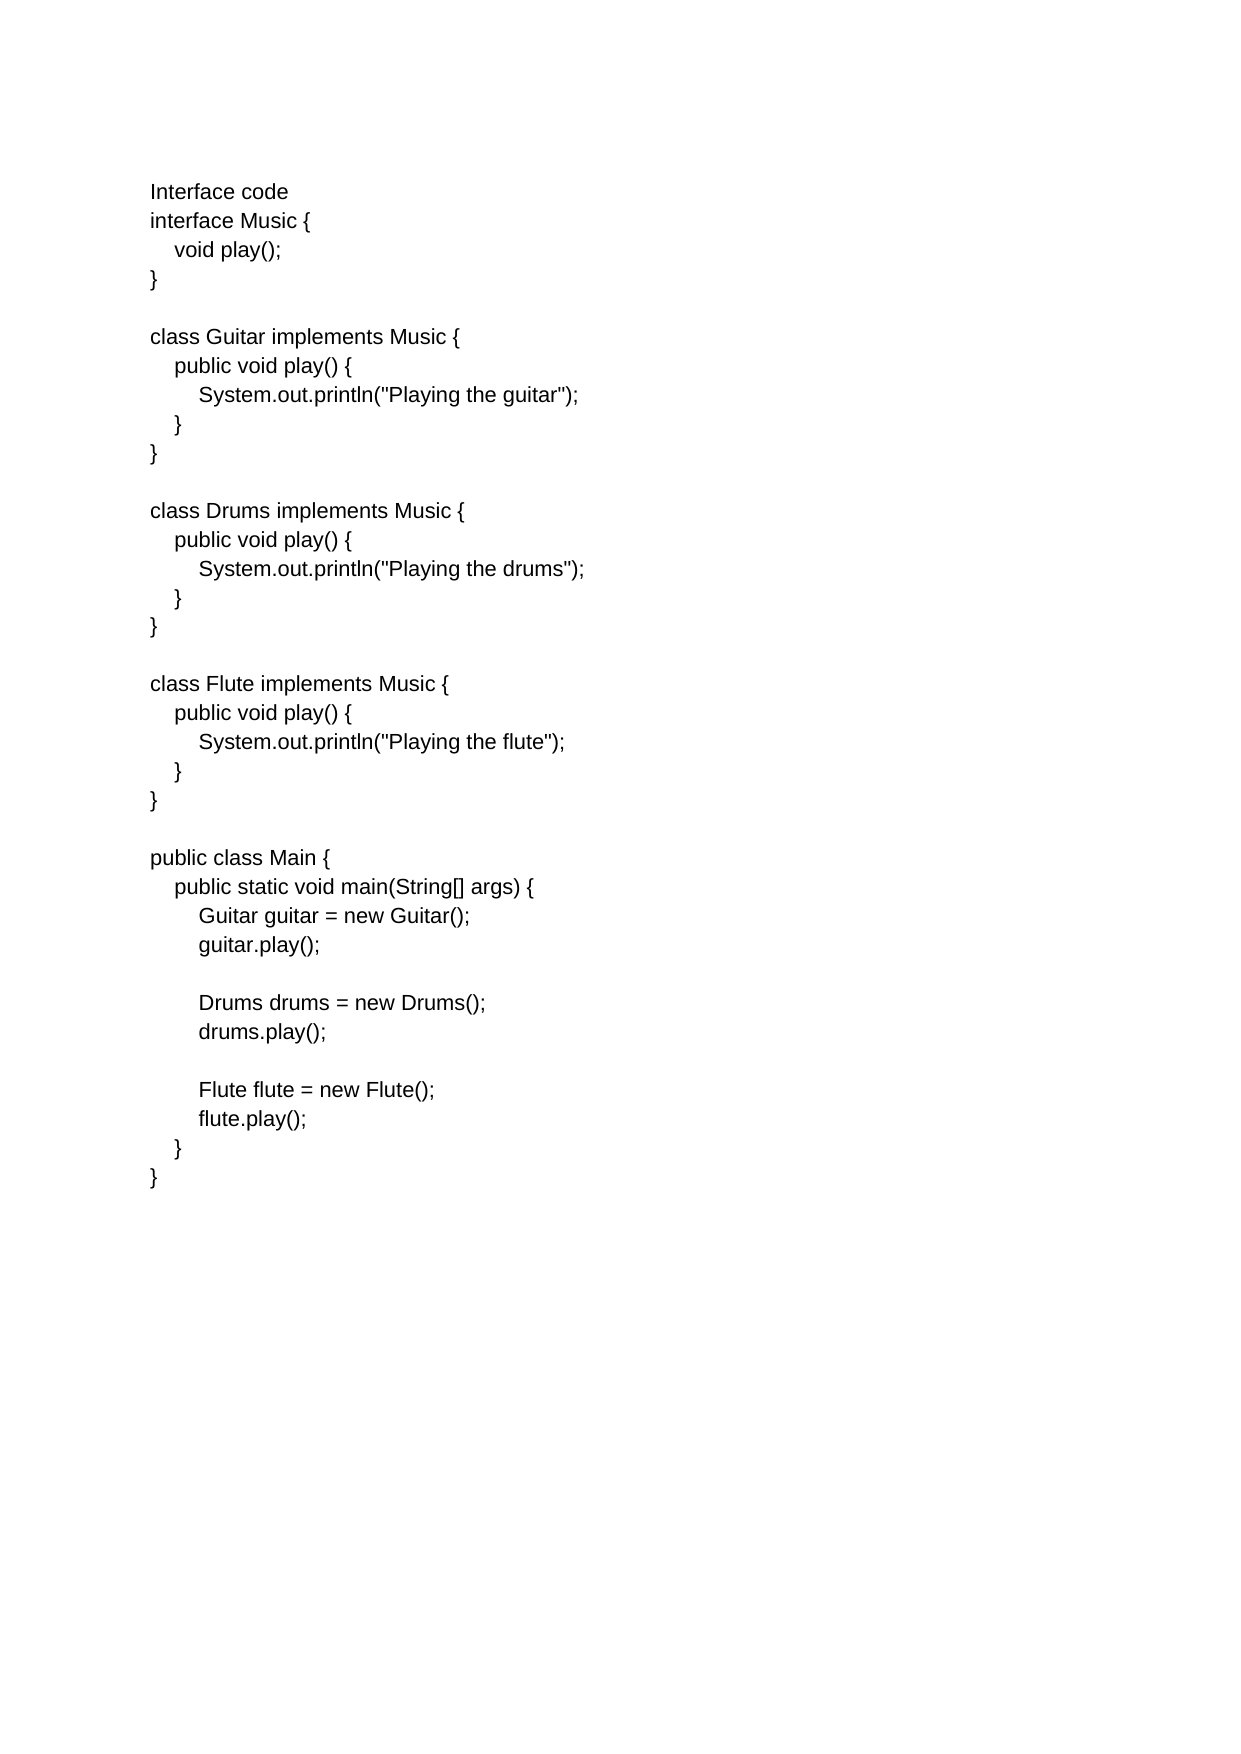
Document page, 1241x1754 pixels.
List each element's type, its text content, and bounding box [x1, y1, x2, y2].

text } [150, 584, 1090, 609]
text void play(); [150, 237, 1090, 262]
text System.out.println("Playing the flute"); [150, 729, 1090, 754]
text class Flute implements Music { [150, 671, 1090, 696]
text Interface code [150, 179, 1090, 204]
text } [150, 439, 1090, 465]
text public class Main { [150, 845, 1090, 870]
text } [150, 758, 1090, 783]
text public void play() { [150, 700, 1090, 725]
text guitar.play(); [150, 932, 1090, 957]
text } [150, 411, 1090, 436]
text System.out.println("Playing the guitar"); [150, 382, 1090, 407]
text Flute flute = new Flute(); [150, 1077, 1090, 1102]
text public void play() { [150, 353, 1090, 378]
text drums.play(); [150, 1019, 1090, 1044]
text } [150, 787, 1090, 812]
text interface Music { [150, 208, 1090, 233]
text flute.play(); [150, 1106, 1090, 1131]
text public static void main(String[] args) { [150, 874, 1090, 899]
text Drums drums = new Drums(); [150, 990, 1090, 1015]
text class Drums implements Music { [150, 497, 1090, 523]
text } [150, 1163, 1090, 1189]
text } [150, 1134, 1090, 1160]
text public void play() { [150, 526, 1090, 552]
text Guitar guitar = new Guitar(); [150, 903, 1090, 928]
text System.out.println("Playing the drums"); [150, 555, 1090, 581]
text } [150, 266, 1090, 291]
text } [150, 613, 1090, 638]
text class Guitar implements Music { [150, 324, 1090, 349]
